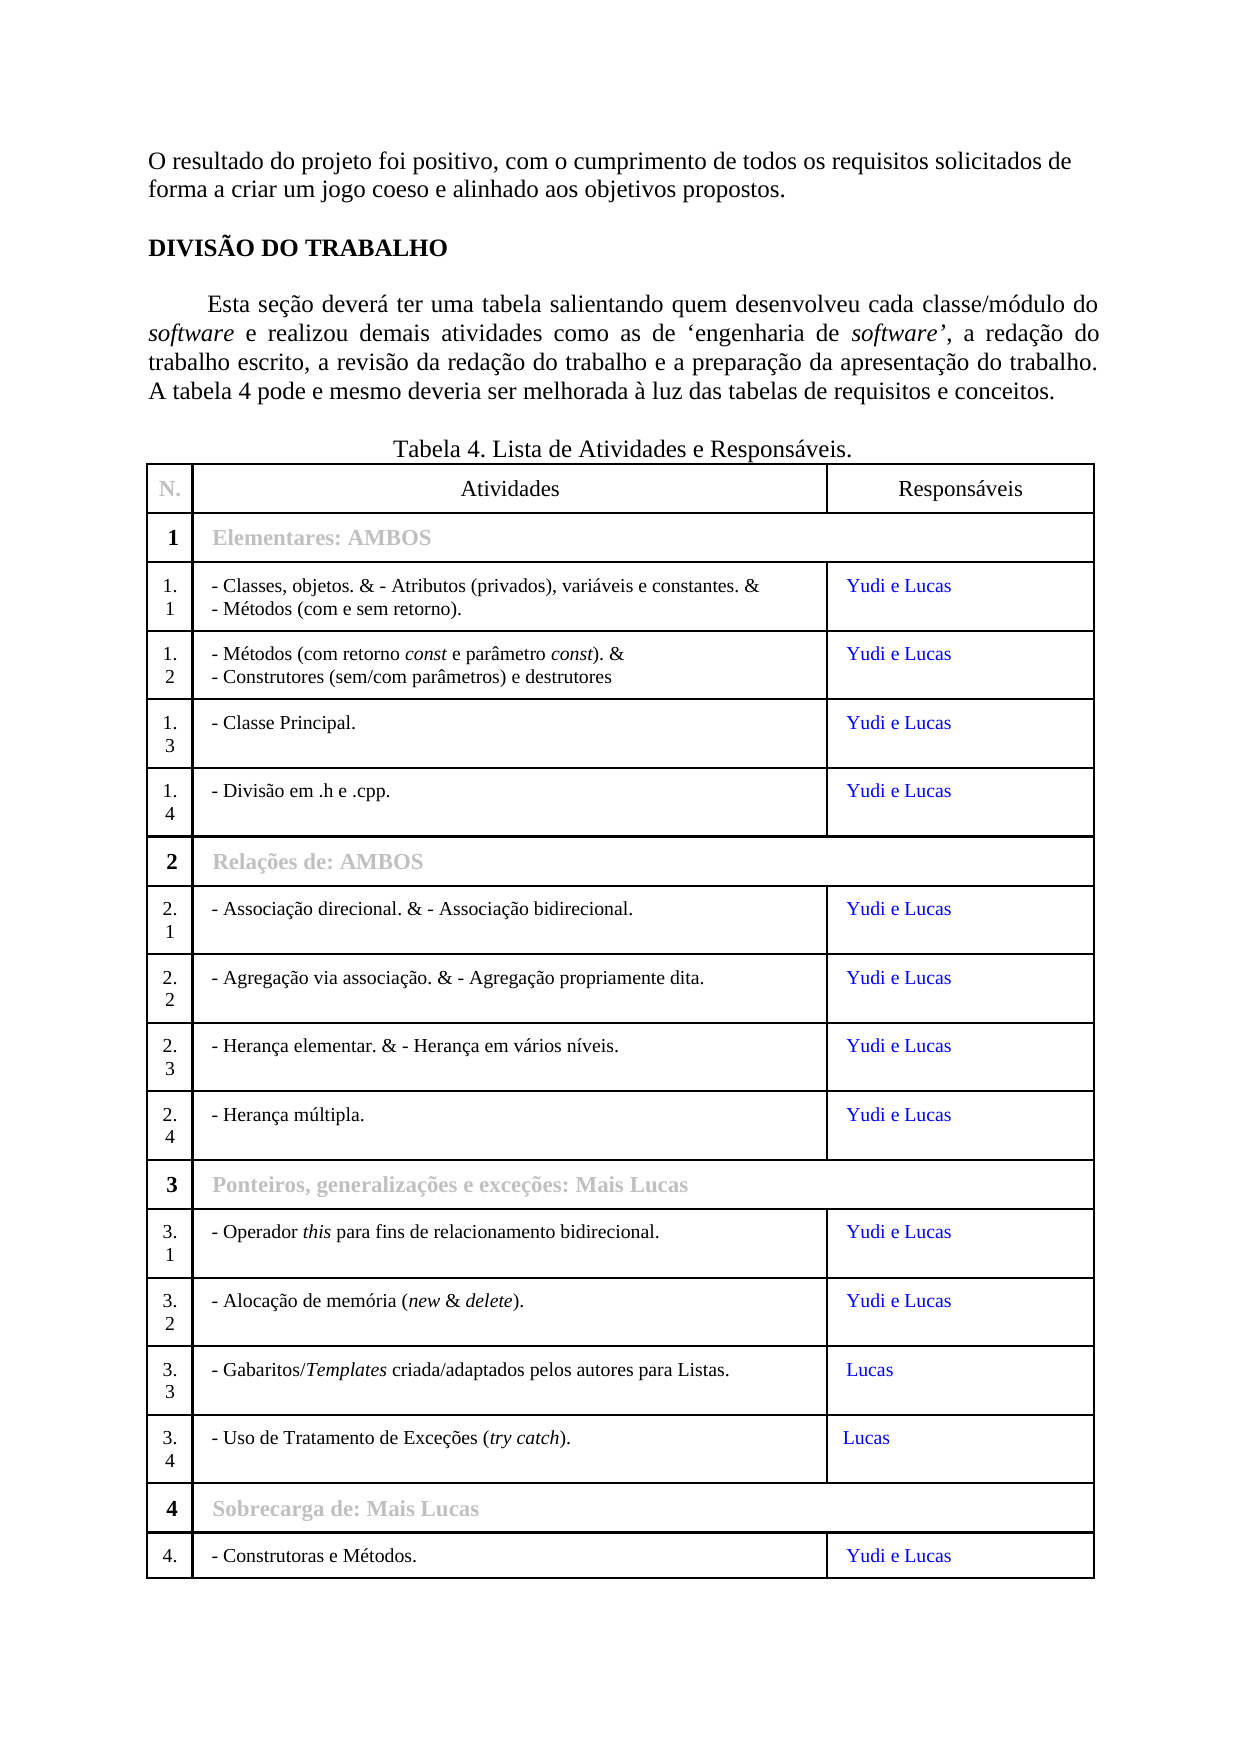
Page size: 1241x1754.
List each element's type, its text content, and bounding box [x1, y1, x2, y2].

text DIVISÃO DO TRABALHO [148, 233, 1099, 261]
table_header Atividades [194, 465, 826, 512]
table_cell - Herança elementar. & - Herança em vários níveis. [194, 1024, 826, 1090]
table_cell Yudi e Lucas [828, 632, 1093, 698]
table_cell 2.2 [148, 955, 191, 1022]
table_cell 1 [148, 514, 191, 561]
table_cell 2.1 [148, 887, 191, 953]
table_cell 3 [148, 1161, 191, 1208]
table_cell - Agregação via associação. & - Agregação propriamente dita. [194, 955, 826, 1022]
table_cell - Alocação de memória (new & delete). [194, 1279, 826, 1345]
table_cell Yudi e Lucas [828, 1534, 1093, 1577]
table_cell 1.2 [148, 632, 191, 698]
table_cell - Classes, objetos. & - Atributos (privados), variáveis e constantes. & - Métodos (com e sem retorno). [194, 563, 826, 630]
table_cell Yudi e Lucas [828, 769, 1093, 835]
table_cell Ponteiros, generalizações e exceções: Mais Lucas [194, 1161, 1093, 1208]
table_cell Yudi e Lucas [828, 700, 1093, 767]
table_cell - Divisão em .h e .cpp. [194, 769, 826, 835]
table_cell Sobrecarga de: Mais Lucas [194, 1484, 1093, 1531]
table_cell Yudi e Lucas [828, 1024, 1093, 1090]
table_cell 1.4 [148, 769, 191, 835]
table_cell 3.3 [148, 1347, 191, 1414]
table_header N. [148, 465, 191, 512]
table_cell 4 [148, 1484, 191, 1531]
table_cell - Métodos (com retorno const e parâmetro const). & - Construtores (sem/com parâmetros) e destrutores [194, 632, 826, 698]
table_cell Yudi e Lucas [828, 1092, 1093, 1159]
table_cell 1.3 [148, 700, 191, 767]
table_cell - Uso de Tratamento de Exceções (try catch). [194, 1416, 826, 1482]
text O resultado do projeto foi positivo, com o cumprimento de todos os requisitos solicitados de forma a criar um jogo coeso e alinhado aos objetivos propostos. [148, 146, 1100, 203]
table_cell Elementares: AMBOS [194, 514, 1093, 561]
table_cell 3.1 [148, 1210, 191, 1277]
table_cell Lucas [828, 1416, 1093, 1482]
table_cell 2.3 [148, 1024, 191, 1090]
table_cell Yudi e Lucas [828, 955, 1093, 1022]
table_cell Relações de: AMBOS [194, 838, 1093, 884]
table_cell Lucas [828, 1347, 1093, 1414]
table_cell - Operador this para fins de relacionamento bidirecional. [194, 1210, 826, 1277]
table_cell - Gabaritos/Templates criada/adaptados pelos autores para Listas. [194, 1347, 826, 1414]
text Esta seção deverá ter uma tabela salientando quem desenvolveu cada classe/módulo do software e realizou demais atividades como as de ‘engenharia de software’, a redação do trabalho escrito, a revisão da redação do trabalho e a preparação da apresentação do trabalho. A tabela 4 pode e mesmo deveria ser melhorada à luz das tabelas de requisitos e conceitos. [148, 289, 1100, 404]
table_cell Yudi e Lucas [828, 1210, 1093, 1277]
table_header Responsáveis [828, 465, 1093, 512]
table_cell Yudi e Lucas [828, 1279, 1093, 1345]
table_cell 4.1 [148, 1534, 191, 1577]
table_cell Yudi e Lucas [828, 563, 1093, 630]
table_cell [194, 1534, 826, 1577]
text Tabela 4. Lista de Atividades e Responsáveis. [146, 434, 1099, 463]
table_cell 2 [148, 838, 191, 884]
table_cell - Herança múltipla. [194, 1092, 826, 1159]
table_cell - Classe Principal. [194, 700, 826, 767]
table_cell Yudi e Lucas [828, 887, 1093, 953]
table_cell 3.4 [148, 1416, 191, 1482]
table_cell 1.1 [148, 563, 191, 630]
table_cell 2.4 [148, 1092, 191, 1159]
table_cell 3.2 [148, 1279, 191, 1345]
table_cell - Associação direcional. & - Associação bidirecional. [194, 887, 826, 953]
